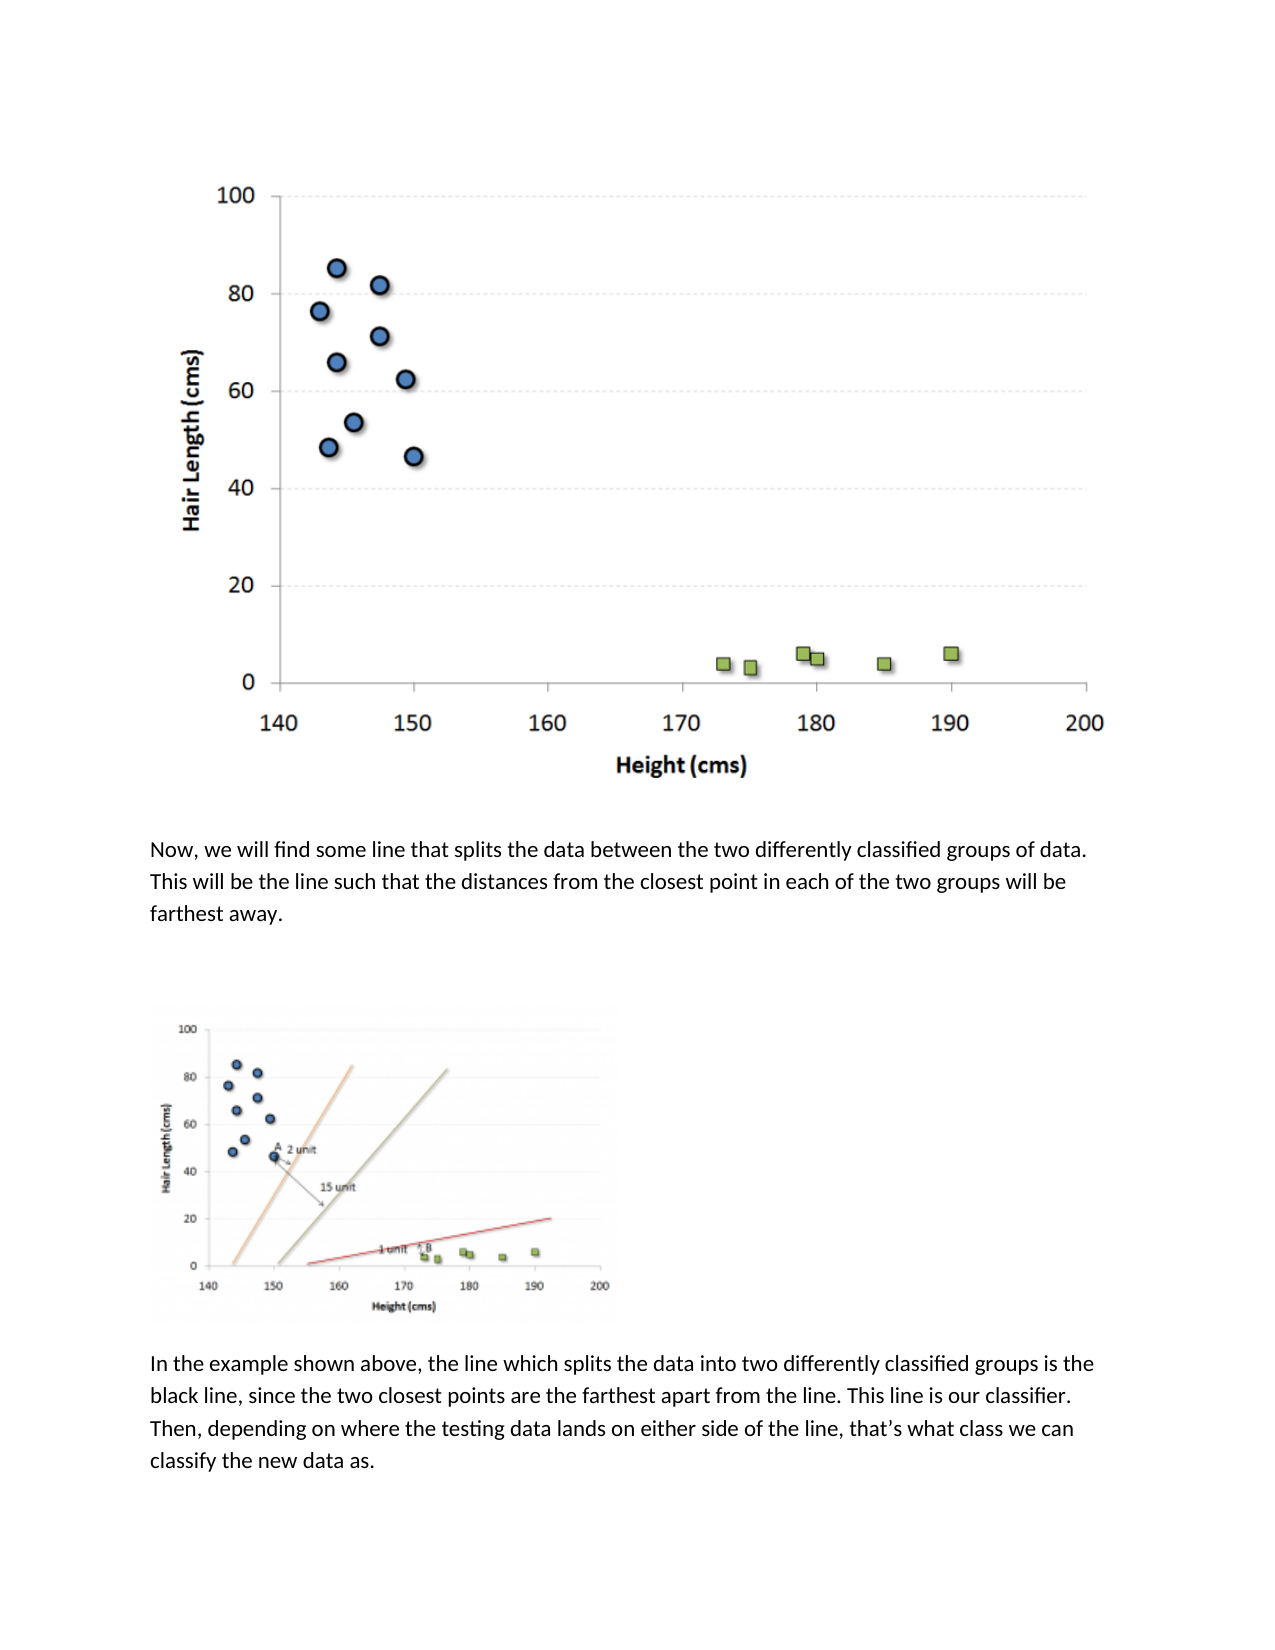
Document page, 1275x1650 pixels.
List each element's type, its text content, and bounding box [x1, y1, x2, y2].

picture [150, 150, 1125, 811]
picture [150, 1005, 619, 1325]
text In the example shown above, the line which splits the data into two differently classified groups is the black line, since the two closest points are the farthest apart from the line. This line is our classifier. Then, depending on where the testing data lands on either side of the line, that’s what class we can classify the new data as. [150, 1349, 1125, 1474]
text Now, we will find some line that splits the data between the two differently classified groups of data. This will be the line such that the distances from the closest point in each of the two groups will be farthest away. [150, 835, 1125, 927]
